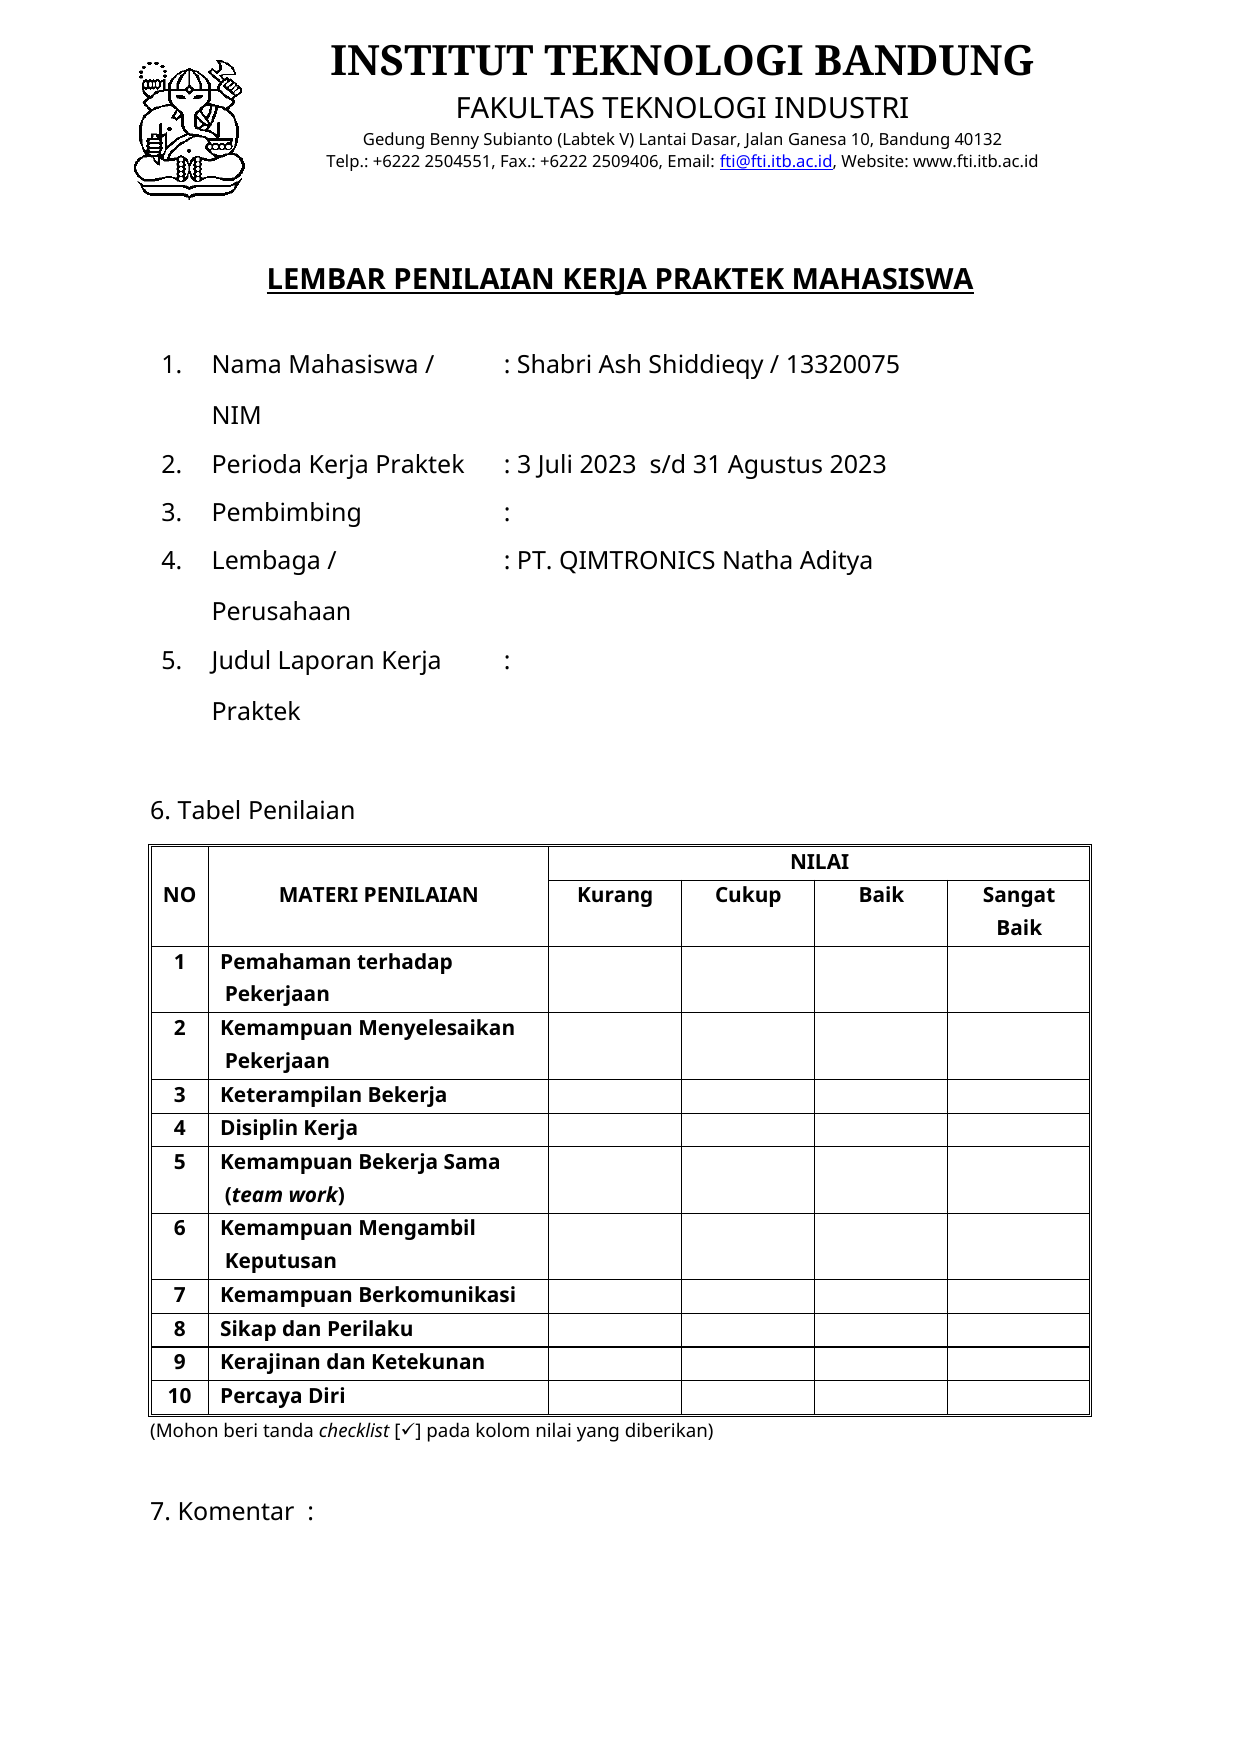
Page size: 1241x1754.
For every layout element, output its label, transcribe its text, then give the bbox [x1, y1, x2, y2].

table_cell [549, 1280, 681, 1313]
text 7. Komentar : [150, 1493, 1090, 1527]
table_cell [948, 1314, 1089, 1346]
table_cell [549, 1381, 681, 1414]
table_cell 2. [150, 446, 200, 494]
table_cell Kemampuan Berkomunikasi [209, 1280, 548, 1313]
table_cell Pemahaman terhadap Pekerjaan [209, 947, 548, 1012]
table_cell [948, 1214, 1089, 1279]
table_cell [815, 1381, 947, 1414]
table_header : Shabri Ash Shiddieqy / 13320075 [492, 347, 1093, 446]
table_cell Perioda Kerja Praktek [200, 446, 492, 494]
table_cell [549, 1114, 681, 1146]
table_cell [682, 1314, 814, 1346]
table_cell [549, 1314, 681, 1346]
table_cell Disiplin Kerja [209, 1114, 548, 1146]
table_cell [815, 1013, 947, 1079]
table_cell [815, 1348, 947, 1380]
table_cell [682, 1280, 814, 1313]
table_cell Sangat Baik [948, 881, 1089, 946]
table_header MATERI PENILAIAN [209, 847, 548, 946]
table_header 1. [150, 347, 200, 446]
table_cell [948, 1348, 1089, 1380]
table_cell 6 [152, 1214, 208, 1279]
table_cell [549, 1214, 681, 1279]
table_cell [815, 1147, 947, 1212]
table_cell Judul Laporan Kerja Praktek [200, 642, 492, 793]
table_header Nama Mahasiswa / NIM [200, 347, 492, 446]
table_cell [815, 1314, 947, 1346]
table_header NILAI [549, 847, 1089, 879]
table_cell 4. [150, 543, 200, 642]
table_cell 2 [152, 1013, 208, 1079]
table_cell Kemampuan Bekerja Sama (team work) [209, 1147, 548, 1212]
table_cell [682, 1114, 814, 1146]
table_cell 9 [152, 1348, 208, 1380]
table_cell 3. [150, 495, 200, 543]
table_cell Kemampuan Mengambil Keputusan [209, 1214, 548, 1279]
table_cell [682, 1348, 814, 1380]
table_cell 3 [152, 1080, 208, 1112]
table_cell Kemampuan Menyelesaikan Pekerjaan [209, 1013, 548, 1079]
table_cell [549, 1147, 681, 1212]
table_cell Percaya Diri [209, 1381, 548, 1414]
table_cell 5 [152, 1147, 208, 1212]
table_cell : [492, 495, 1093, 543]
text (Mohon beri tanda checklist [] pada kolom nilai yang diberikan) [150, 1417, 1090, 1442]
table_cell [682, 947, 814, 1012]
table_cell 7 [152, 1280, 208, 1313]
table_cell 1 [152, 947, 208, 1012]
table_cell : 3 Juli 2023 s/d 31 Agustus 2023 [492, 446, 1093, 494]
table_cell 4 [152, 1114, 208, 1146]
table_cell Lembaga / Perusahaan [200, 543, 492, 642]
table_cell [815, 947, 947, 1012]
table_cell [948, 1147, 1089, 1212]
table_cell [549, 1348, 681, 1380]
table_cell : PT. QIMTRONICS Natha Aditya [492, 543, 1093, 642]
table_cell [948, 1280, 1089, 1313]
table_cell [948, 947, 1089, 1012]
table_cell Sikap dan Perilaku [209, 1314, 548, 1346]
table_cell 10 [152, 1381, 208, 1414]
table_cell Cukup [682, 881, 814, 946]
table_cell [815, 1280, 947, 1313]
table_cell Keterampilan Bekerja [209, 1080, 548, 1112]
table_cell 5. [150, 642, 200, 793]
table_cell Pembimbing [200, 495, 492, 543]
table_cell [682, 1013, 814, 1079]
table_header NO [152, 847, 208, 946]
subtitle LEMBAR PENILAIAN KERJA PRAKTEK MAHASISWA [150, 259, 1090, 298]
table_cell Kurang [549, 881, 681, 946]
table_cell : [492, 642, 1093, 793]
table_cell [815, 1080, 947, 1112]
table_cell [815, 1114, 947, 1146]
picture [131, 59, 245, 201]
table_cell [815, 1214, 947, 1279]
table_cell [948, 1381, 1089, 1414]
text 6. Tabel Penilaian [150, 793, 1090, 827]
table_cell [948, 1080, 1089, 1112]
table_cell 8 [152, 1314, 208, 1346]
table_cell Kerajinan dan Ketekunan [209, 1348, 548, 1380]
table_cell Baik [815, 881, 947, 946]
table_cell [682, 1214, 814, 1279]
table_cell [549, 947, 681, 1012]
table_cell [549, 1013, 681, 1079]
table_cell [549, 1080, 681, 1112]
table_cell [682, 1147, 814, 1212]
table_cell [948, 1013, 1089, 1079]
table_cell [682, 1381, 814, 1414]
table_cell [682, 1080, 814, 1112]
table_cell [948, 1114, 1089, 1146]
